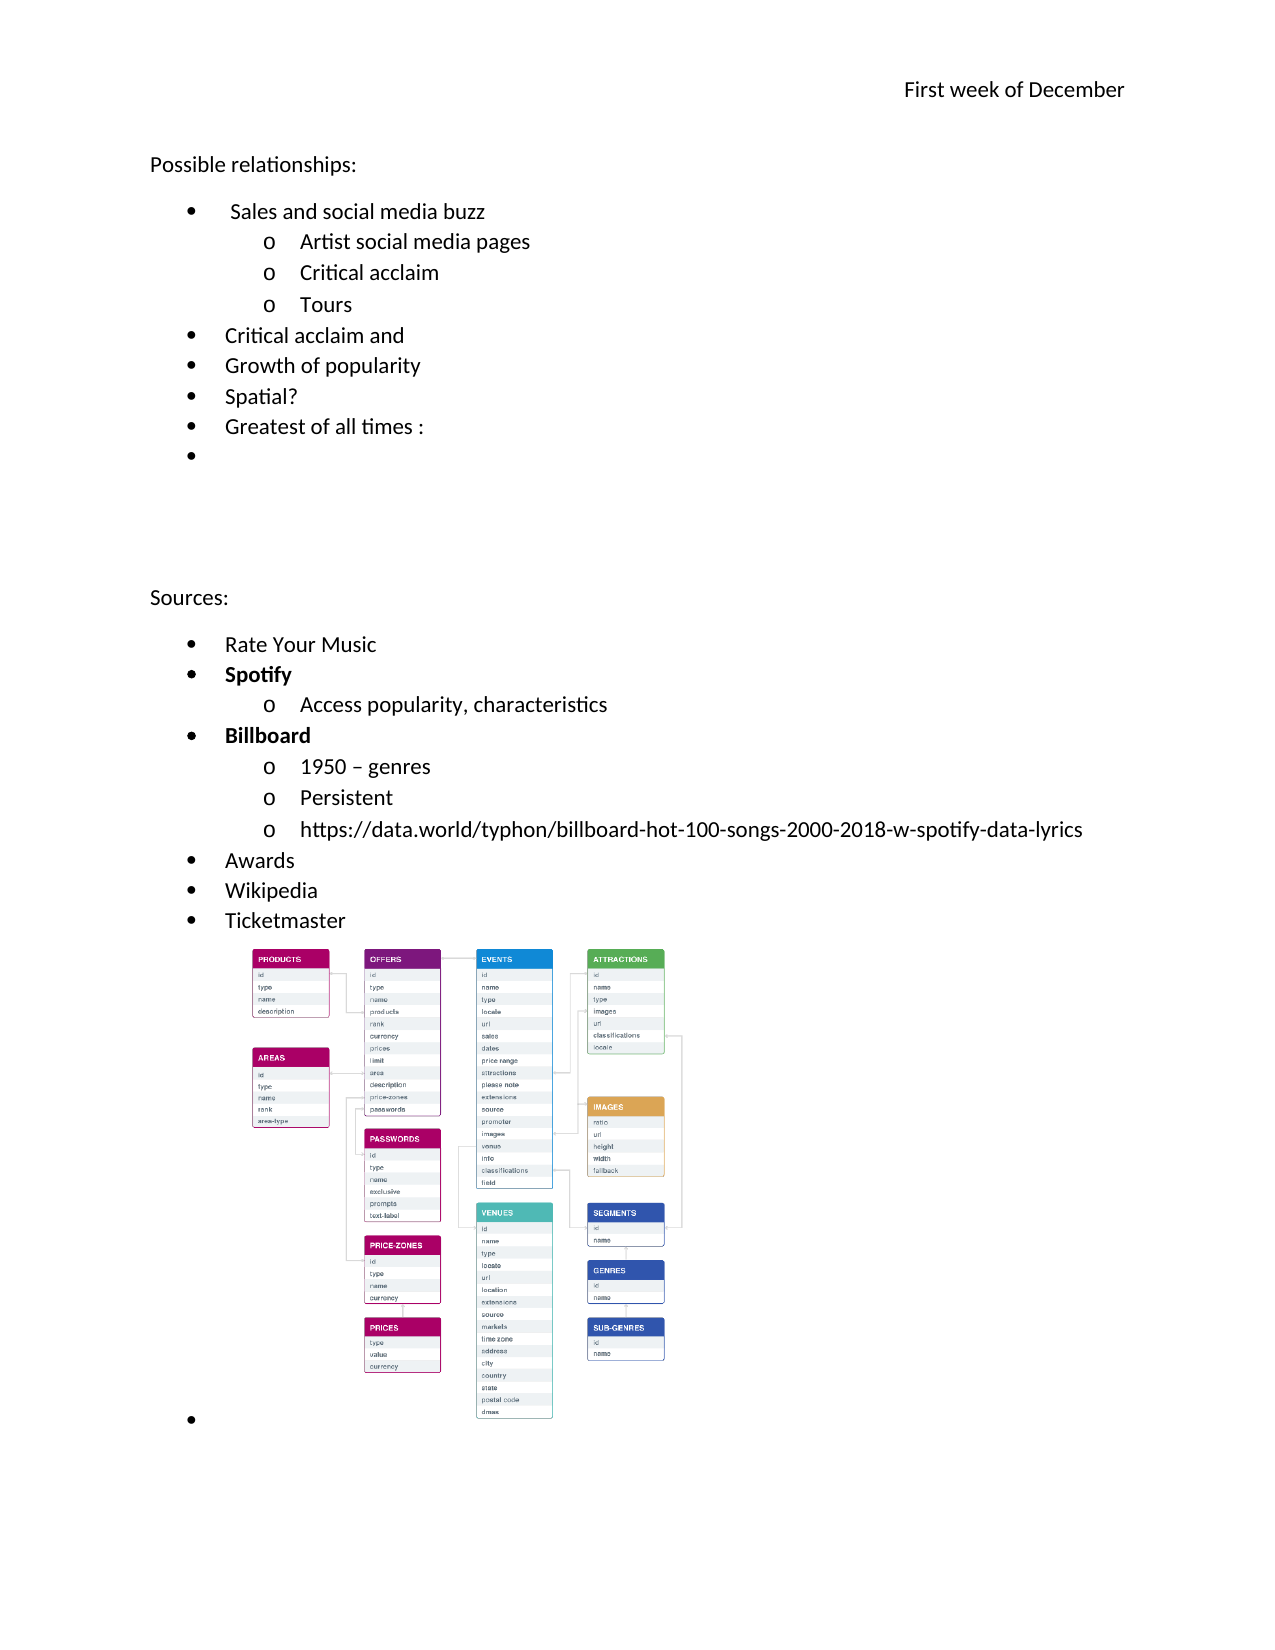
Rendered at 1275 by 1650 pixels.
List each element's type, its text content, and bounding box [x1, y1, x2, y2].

list Billboard [187, 722, 1125, 750]
list Spatial? [187, 382, 1125, 410]
list Greatest of all times : [187, 412, 1125, 440]
list Growth of popularity [187, 352, 1125, 380]
list Critical acclaim and [187, 321, 1125, 349]
list Persistent [262, 783, 1125, 812]
list Critical acclaim [262, 258, 1125, 288]
list Artist social media pages [262, 227, 1125, 256]
list Spotify [187, 660, 1125, 688]
list Ticketmaster [187, 907, 1125, 935]
list Rate Your Music [187, 630, 1125, 658]
list Awards [187, 846, 1125, 874]
picture [225, 936, 693, 1429]
list Sales and social media buzz [187, 197, 1125, 225]
text Sources: [150, 583, 1125, 611]
list https://data.world/typhon/billboard-hot-100-songs-2000-2018-w-spotify-data-lyrics [262, 815, 1125, 844]
list Tours [262, 290, 1125, 319]
list 1950 – genres [262, 752, 1125, 781]
text Possible relationships: [150, 150, 1125, 178]
list Access popularity, characteristics [262, 690, 1125, 719]
list Wikipedia [187, 876, 1125, 904]
